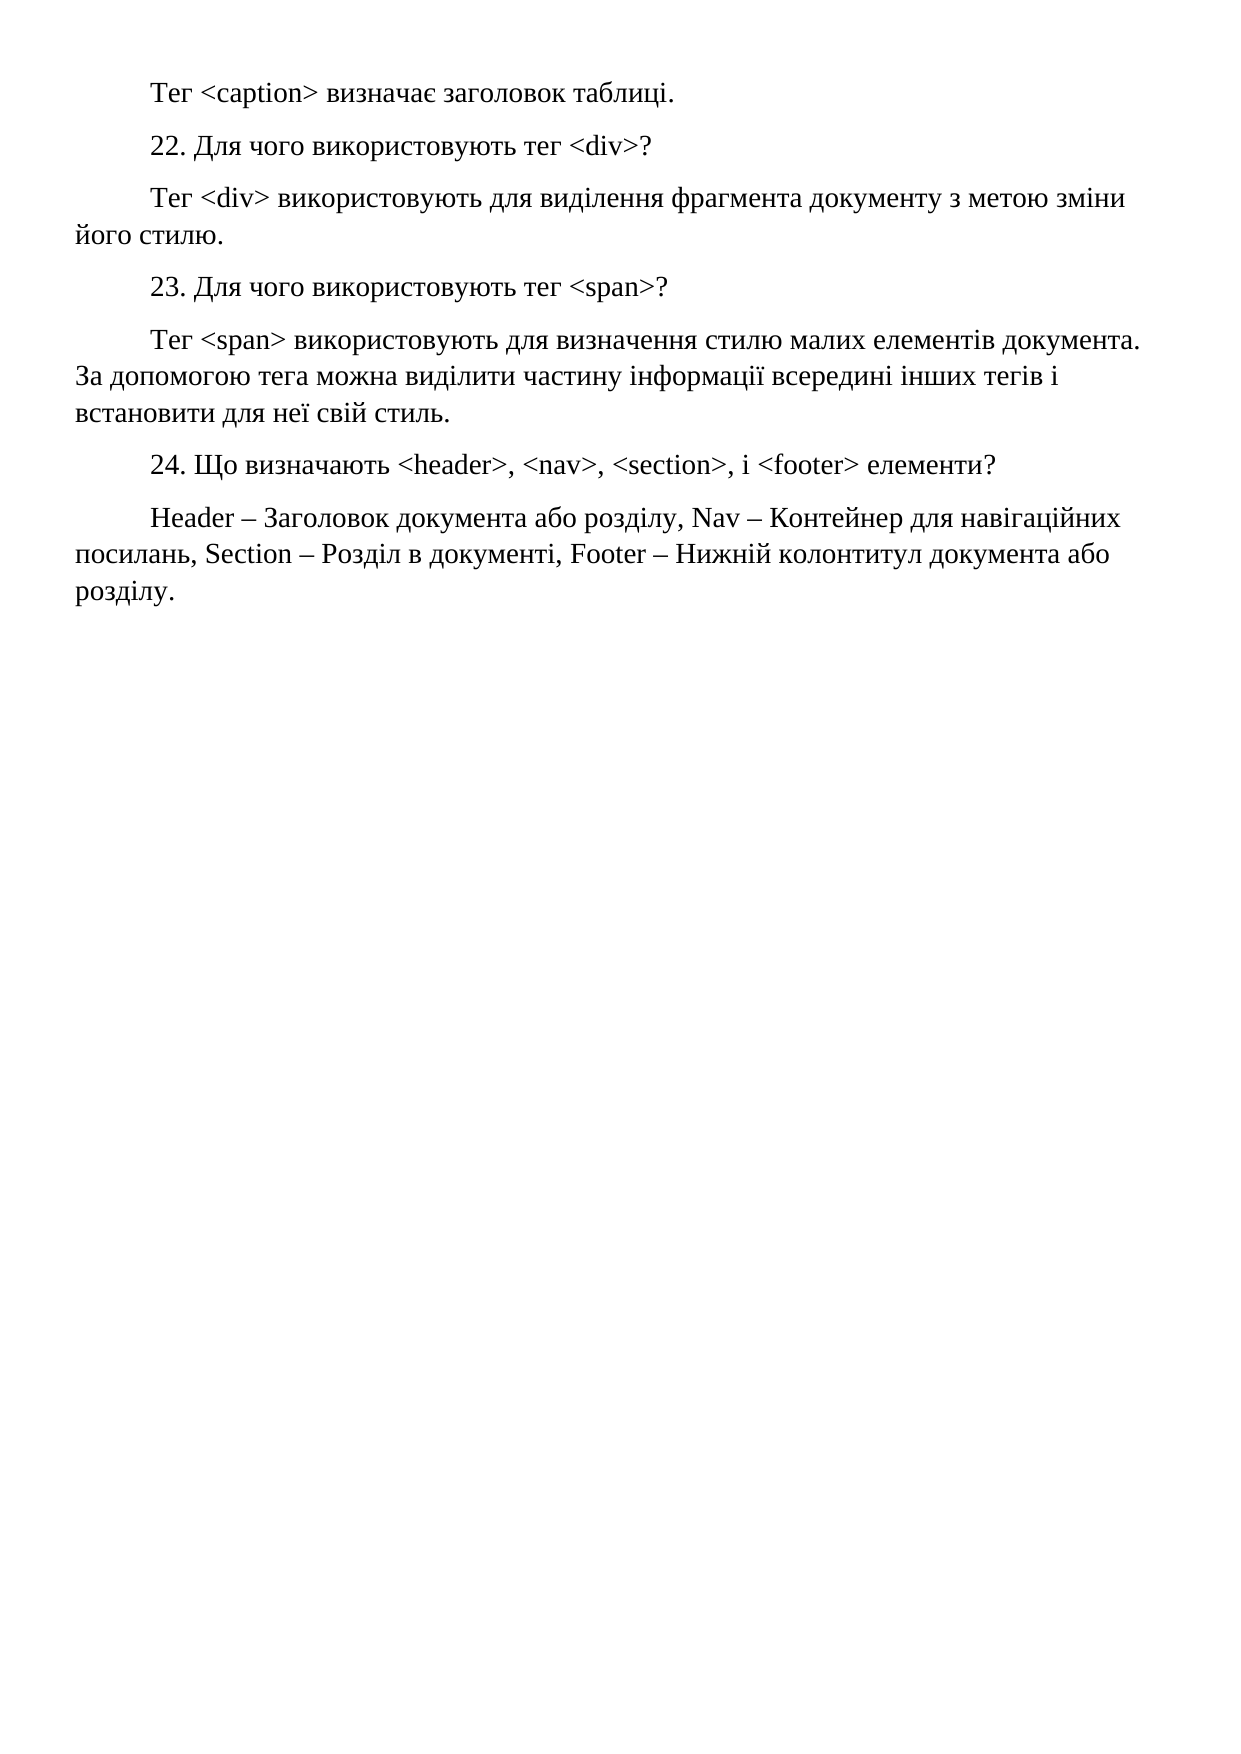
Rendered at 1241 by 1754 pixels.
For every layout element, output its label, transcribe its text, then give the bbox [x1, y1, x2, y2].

text 24. Що визначають <header>, <nav>, <section>, і <footer> елементи? [75, 447, 1165, 481]
text Тег <caption> визначає заголовок таблиці. [75, 75, 1165, 108]
text 23. Для чого використовують тег <span>? [75, 269, 1165, 303]
text 22. Для чого використовують тег <div>? [75, 128, 1165, 161]
text Тег <div> використовують для виділення фрагмента документу з метою зміни його стилю. [75, 181, 1165, 250]
text Header – Заголовок документа або розділу, Nav – Контейнер для навігаційних посилань, Section – Розділ в документі, Footer – Нижній колонтитул документа або розділу. [75, 500, 1165, 606]
text Тег <span> використовують для визначення стилю малих елементів документа. За допомогою тега можна виділити частину інформації всередині інших тегів і встановити для неї свій стиль. [75, 322, 1165, 428]
